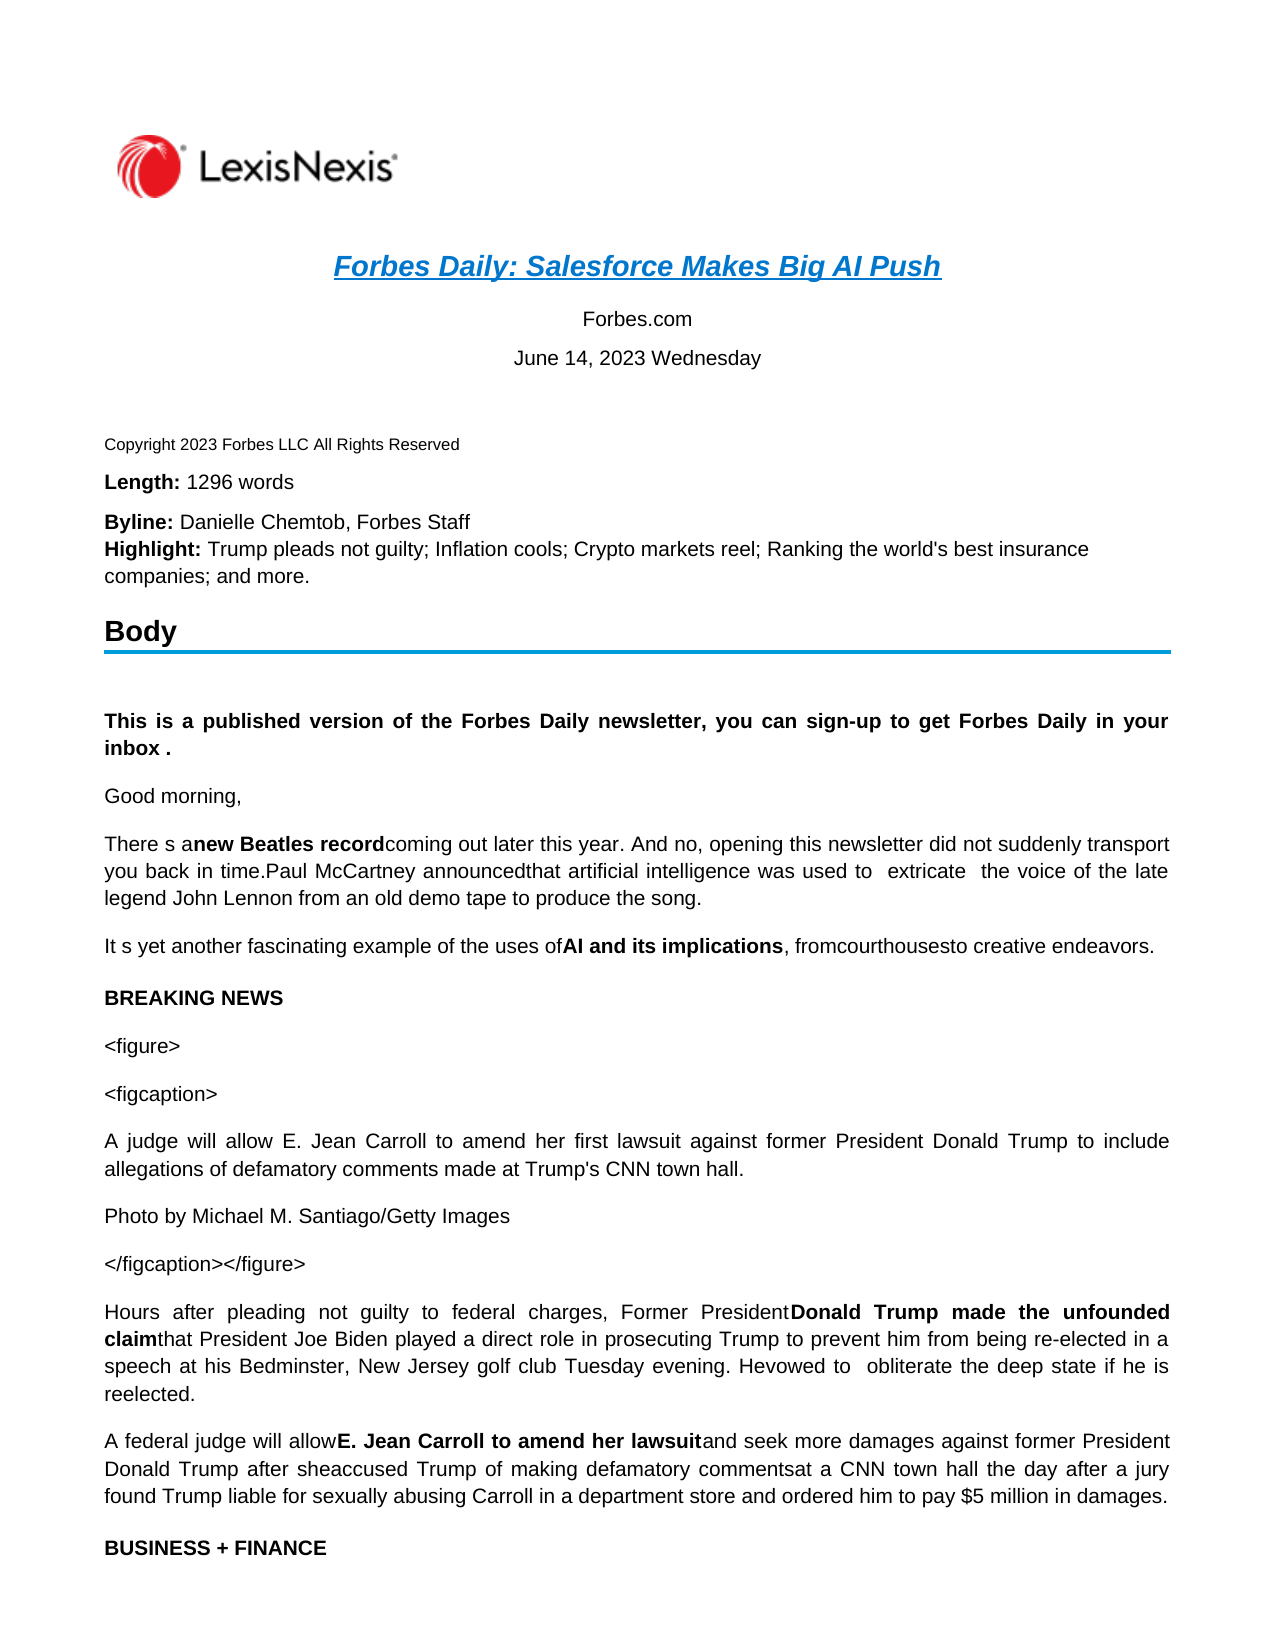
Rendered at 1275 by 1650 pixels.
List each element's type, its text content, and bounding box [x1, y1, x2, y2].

text Forbes.com [104, 303, 1171, 330]
text A federal judge will allowE. Jean Carroll to amend her lawsuitand seek more damages against former President Donald Trump after sheaccused Trump of making defamatory commentsat a CNN town hall the day after a jury found Trump liable for sexually abusing Carroll in a department store and ordered him to pay $5 million in damages. [104, 1426, 1171, 1507]
text Hours after pleading not guilty to federal charges, Former PresidentDonald Trump made the unfounded claimthat President Joe Biden played a direct role in prosecuting Trump to prevent him from being re-elected in a speech at his Bedminster, New Jersey golf club Tuesday evening. Hevowed to obliterate the deep state if he is reelected. [104, 1297, 1171, 1405]
text BREAKING NEWS [104, 982, 1171, 1009]
text Good morning, [104, 780, 1171, 807]
subtitle Forbes Daily: Salesforce Makes Big AI Push [104, 247, 1171, 282]
text June 14, 2023 Wednesday [104, 343, 1171, 370]
text A judge will allow E. Jean Carroll to amend her first lawsuit against former President Donald Trump to include allegations of defamatory comments made at Trump's CNN town hall. [104, 1126, 1171, 1180]
text Byline: Danielle Chemtob, Forbes Staff [104, 506, 1171, 533]
text </figcaption></figure> [104, 1249, 1171, 1276]
text There s anew Beatles recordcoming out later this year. And no, opening this newsletter did not suddenly transport you back in time.Paul McCartney announcedthat artificial intelligence was used to extricate the voice of the late legend John Lennon from an old demo tape to produce the song. [104, 828, 1171, 909]
text BUSINESS + FINANCE [104, 1532, 1171, 1559]
text Copyright 2023 Forbes LLC All Rights Reserved [104, 407, 1171, 454]
text It s yet another fascinating example of the uses ofAI and its implications, fromcourthousesto creative endeavors. [104, 930, 1171, 957]
text Photo by Michael M. Santiago/Getty Images [104, 1201, 1171, 1228]
picture [104, 135, 412, 198]
text Length: 1296 words [104, 467, 1171, 494]
text Highlight: Trump pleads not guilty; Inflation cools; Crypto markets reel; Ranking the world's best insurance companies; and more. [104, 533, 1171, 588]
text Body [104, 613, 1171, 648]
text <figure> [104, 1030, 1171, 1057]
text This is a published version of the Forbes Daily newsletter, you can sign-up to get Forbes Daily in your inbox . [104, 705, 1171, 759]
text <figcaption> [104, 1078, 1171, 1105]
